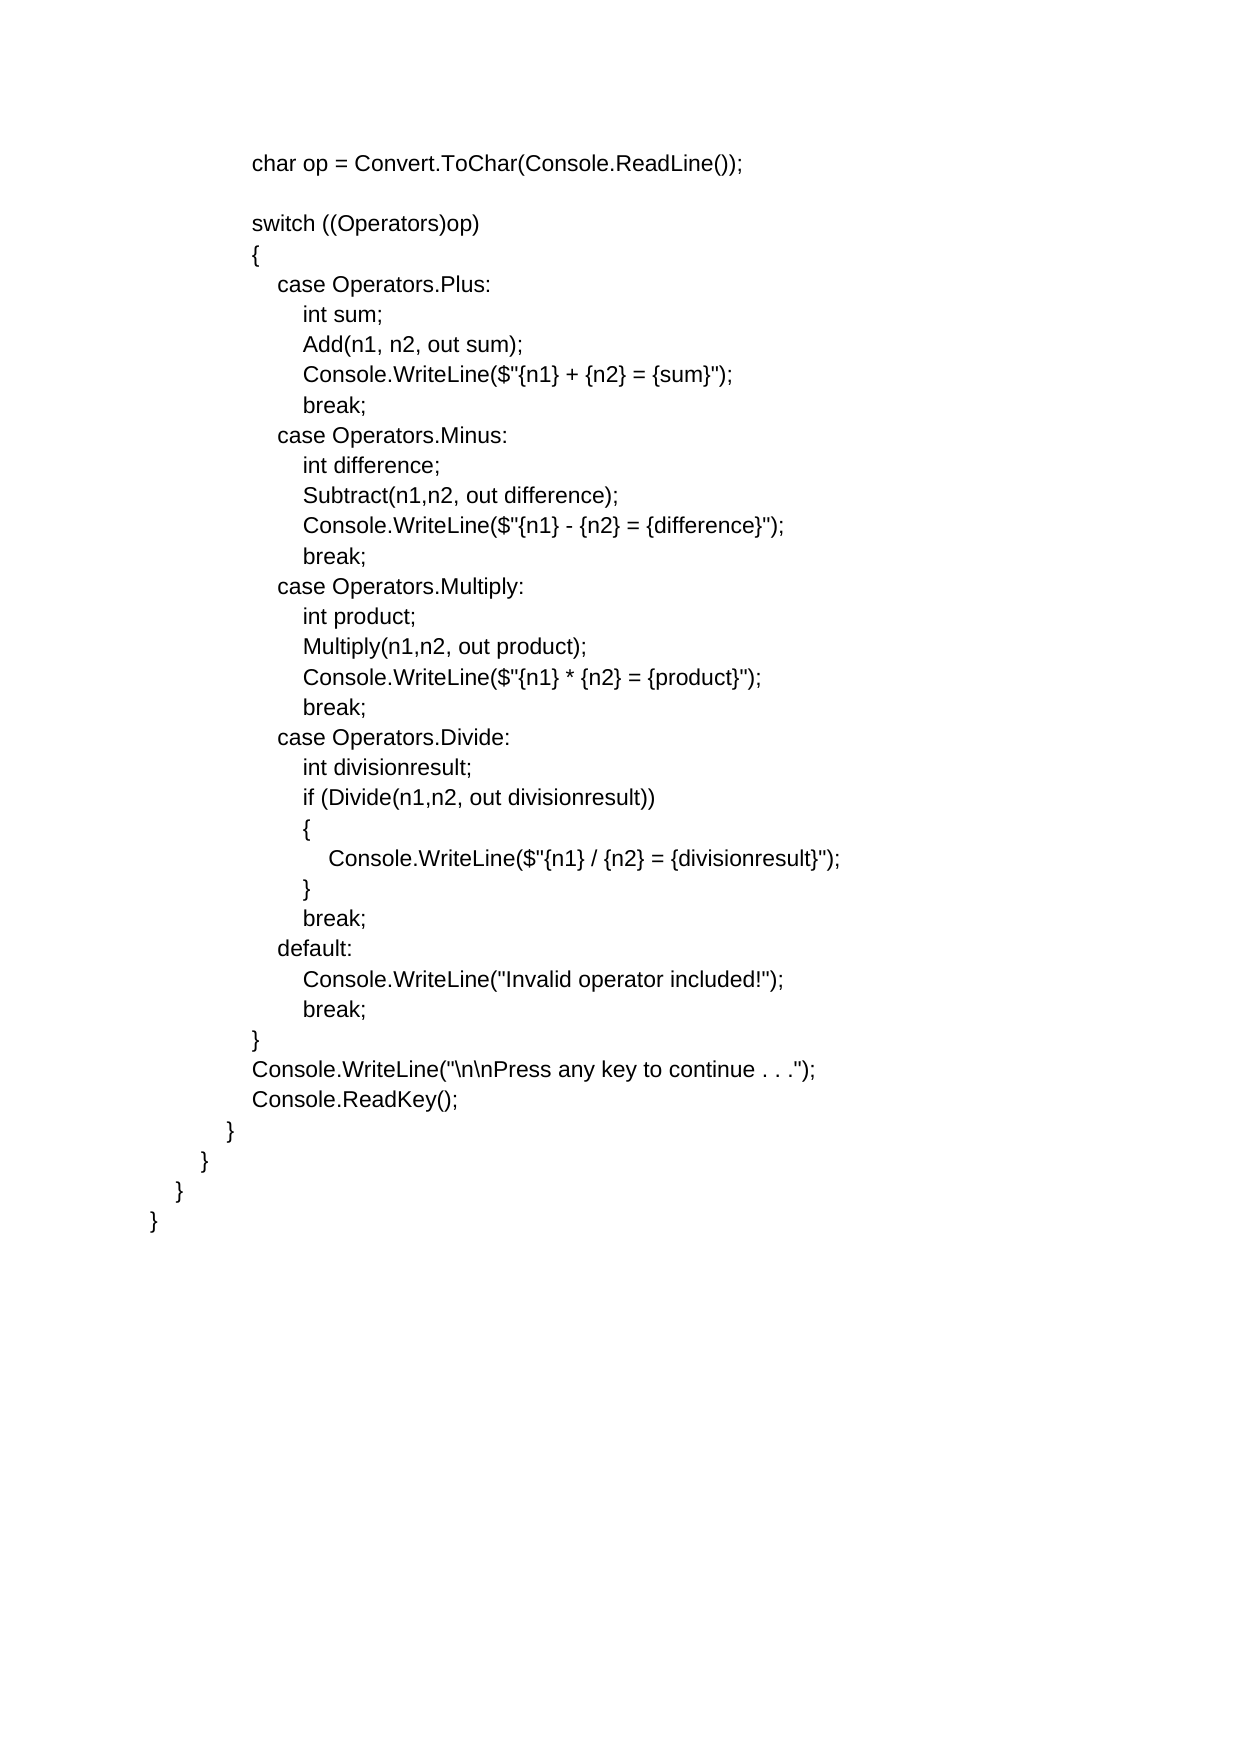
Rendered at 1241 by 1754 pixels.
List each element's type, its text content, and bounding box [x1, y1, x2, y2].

text case Operators.Plus: [150, 271, 1090, 297]
text Console.WriteLine("Invalid operator included!"); [150, 966, 1090, 992]
text break; [150, 905, 1090, 932]
text int sum; [150, 301, 1090, 327]
text int product; [150, 603, 1090, 629]
text } [150, 1177, 1090, 1203]
text } [150, 1147, 1090, 1173]
text default: [150, 935, 1090, 962]
text } [150, 1117, 1090, 1143]
text case Operators.Minus: [150, 422, 1090, 448]
text Console.WriteLine($"{n1} + {n2} = {sum}"); [150, 361, 1090, 388]
text int difference; [150, 452, 1090, 478]
text int divisionresult; [150, 754, 1090, 781]
text case Operators.Multiply: [150, 573, 1090, 599]
text Console.WriteLine($"{n1} - {n2} = {difference}"); [150, 512, 1090, 539]
text } [150, 875, 1090, 901]
text Multiply(n1,n2, out product); [150, 633, 1090, 660]
text Console.WriteLine("\n\nPress any key to continue . . ."); [150, 1056, 1090, 1083]
text break; [150, 694, 1090, 720]
text } [150, 1207, 1090, 1234]
text } [150, 1026, 1090, 1052]
text Console.WriteLine($"{n1} * {n2} = {product}"); [150, 663, 1090, 690]
text { [150, 241, 1090, 267]
text case Operators.Divide: [150, 724, 1090, 750]
text Subtract(n1,n2, out difference); [150, 482, 1090, 509]
text break; [150, 543, 1090, 569]
text switch ((Operators)op) [150, 210, 1090, 237]
text Console.WriteLine($"{n1} / {n2} = {divisionresult}"); [150, 845, 1090, 871]
text break; [150, 996, 1090, 1022]
text Console.ReadKey(); [150, 1086, 1090, 1113]
text if (Divide(n1,n2, out divisionresult)) [150, 784, 1090, 811]
text char op = Convert.ToChar(Console.ReadLine()); [150, 150, 1090, 176]
text break; [150, 392, 1090, 418]
text Add(n1, n2, out sum); [150, 331, 1090, 358]
text { [150, 814, 1090, 841]
